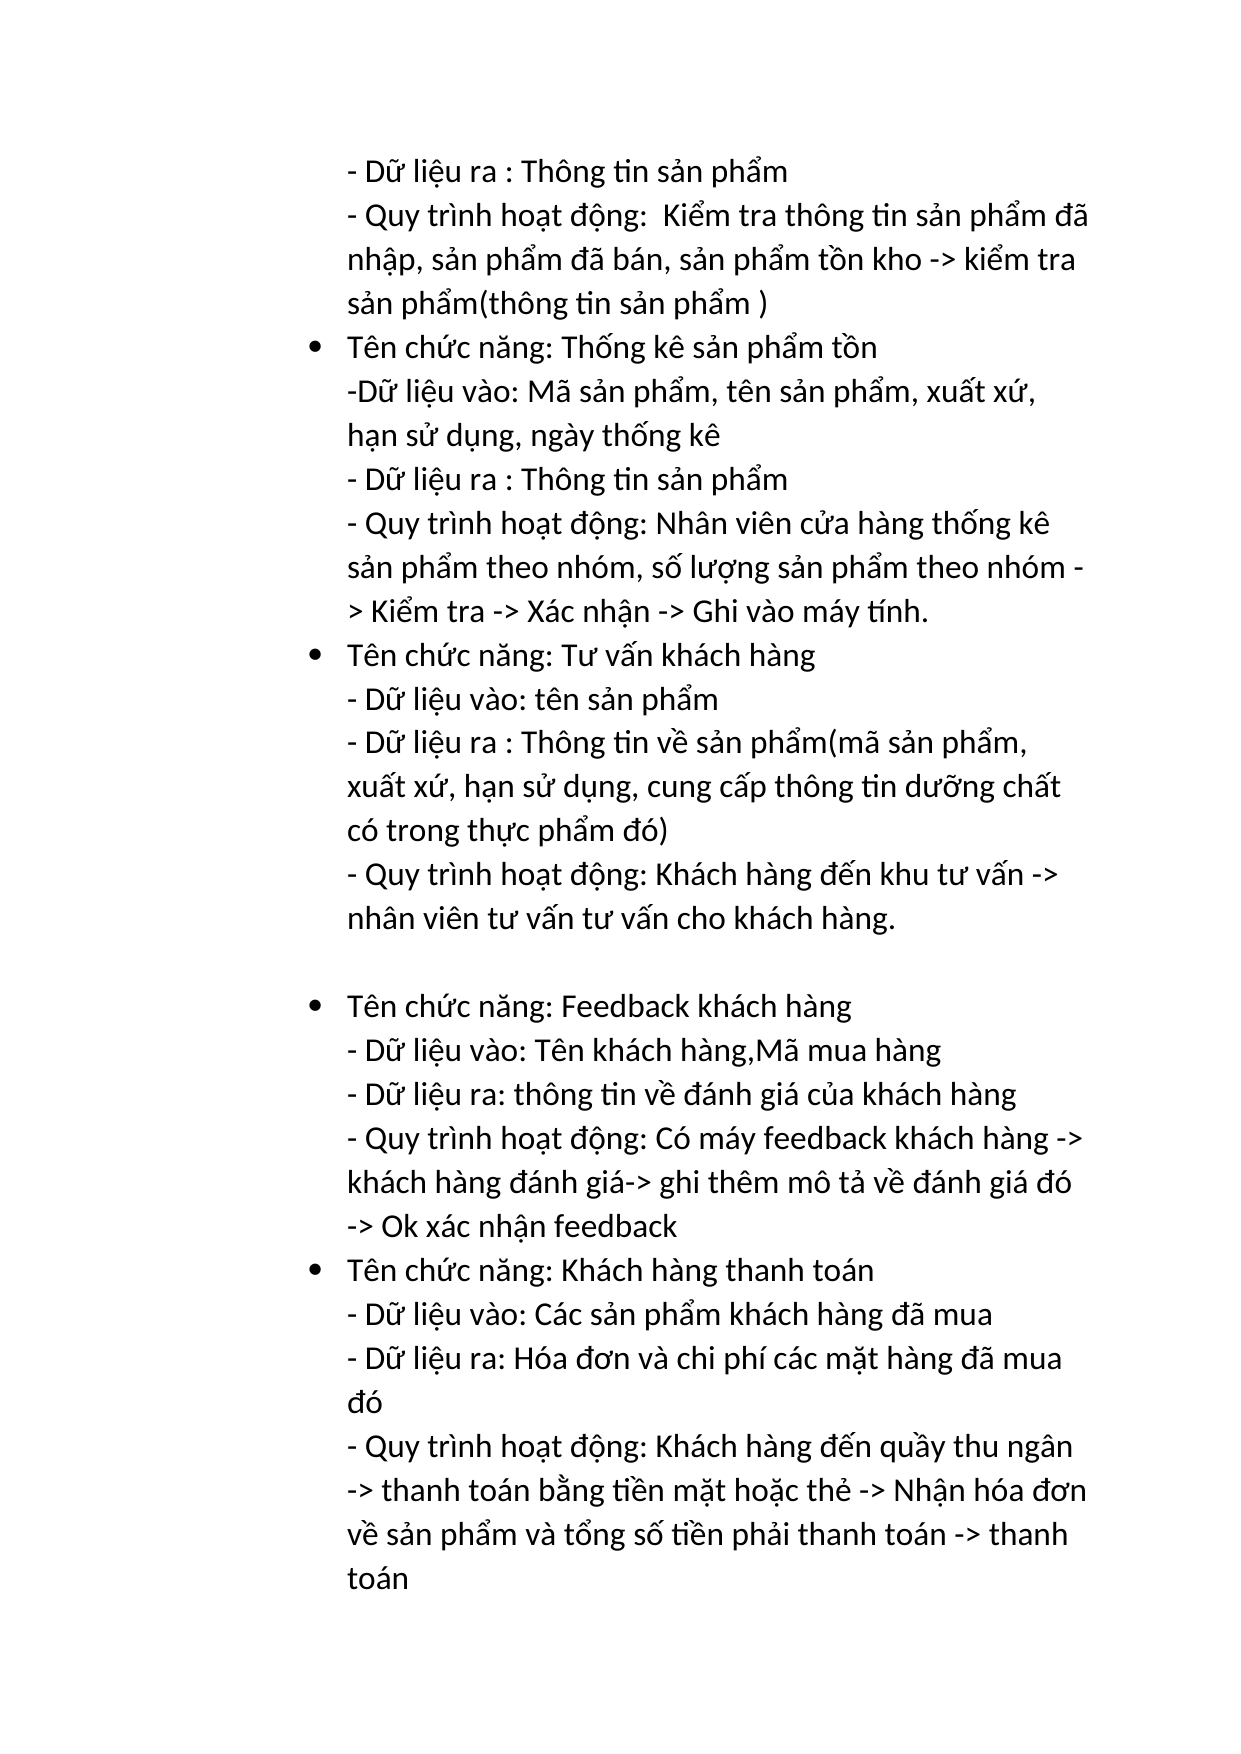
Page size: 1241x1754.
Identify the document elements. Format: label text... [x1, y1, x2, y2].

list Tên chức năng: Feedback khách hàng [309, 985, 1090, 1026]
list - Quy trình hoạt động: Khách hàng đến khu tư vấn -> nhân viên tư vấn tư vấn cho khách hàng. [347, 853, 1090, 938]
list -Dữ liệu vào: Mã sản phẩm, tên sản phẩm, xuất xứ, hạn sử dụng, ngày thống kê [347, 370, 1090, 454]
list Tên chức năng: Thống kê sản phẩm tồn [309, 326, 1090, 367]
list - Quy trình hoạt động: Có máy feedback khách hàng -> khách hàng đánh giá-> ghi thêm mô tả về đánh giá đó -> Ok xác nhận feedback [347, 1117, 1090, 1246]
list - Dữ liệu ra : Thông tin sản phẩm [347, 150, 1090, 191]
list - Dữ liệu ra: Hóa đơn và chi phí các mặt hàng đã mua đó [347, 1337, 1090, 1422]
list - Dữ liệu ra : Thông tin sản phẩm [347, 458, 1090, 498]
list - Dữ liệu ra: thông tin về đánh giá của khách hàng [347, 1073, 1090, 1114]
list - Dữ liệu vào: Tên khách hàng,Mã mua hàng [347, 1029, 1090, 1070]
list Tên chức năng: Khách hàng thanh toán [309, 1249, 1090, 1290]
list - Quy trình hoạt động: Khách hàng đến quầy thu ngân -> thanh toán bằng tiền mặt hoặc thẻ -> Nhận hóa đơn về sản phẩm và tổng số tiền phải thanh toán -> thanh toán [347, 1425, 1090, 1597]
list - Dữ liệu ra : Thông tin về sản phẩm(mã sản phẩm, xuất xứ, hạn sử dụng, cung cấp thông tin dưỡng chất có trong thực phẩm đó) [347, 721, 1090, 850]
list - Quy trình hoạt động: Nhân viên cửa hàng thống kê sản phẩm theo nhóm, số lượng sản phẩm theo nhóm -> Kiểm tra -> Xác nhận -> Ghi vào máy tính. [347, 502, 1090, 630]
list Tên chức năng: Tư vấn khách hàng [309, 633, 1090, 674]
list - Dữ liệu vào: Các sản phẩm khách hàng đã mua [347, 1293, 1090, 1334]
list - Dữ liệu vào: tên sản phẩm [347, 677, 1090, 718]
list - Quy trình hoạt động: Kiểm tra thông tin sản phẩm đã nhập, sản phẩm đã bán, sản phẩm tồn kho -> kiểm tra sản phẩm(thông tin sản phẩm ) [347, 194, 1090, 323]
